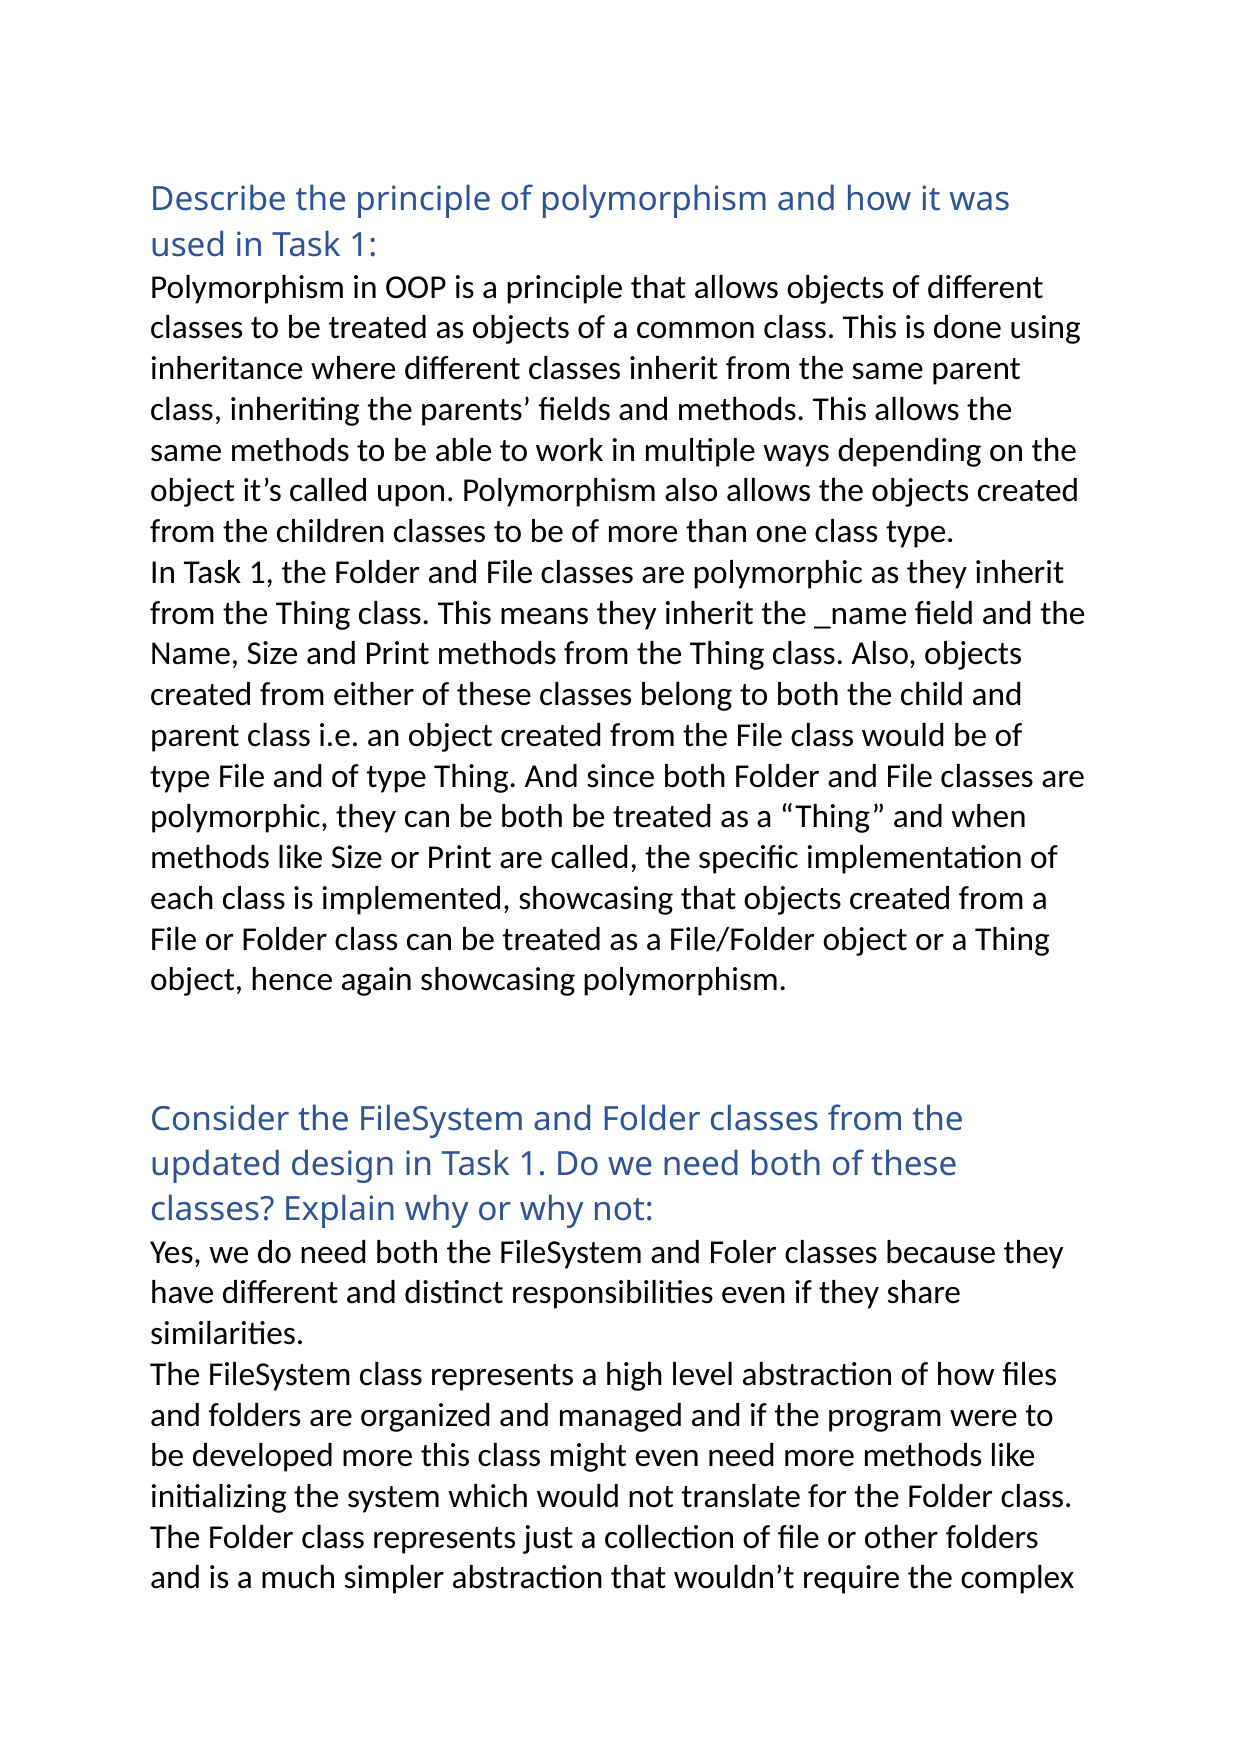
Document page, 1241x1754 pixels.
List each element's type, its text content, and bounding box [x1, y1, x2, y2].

text In Task 1, the Folder and File classes are polymorphic as they inherit from the Thing class. This means they inherit the _name field and the Name, Size and Print methods from the Thing class. Also, objects created from either of these classes belong to both the child and parent class i.e. an object created from the File class would be of type File and of type Thing. And since both Folder and File classes are polymorphic, they can be both be treated as a “Thing” and when methods like Size or Print are called, the specific implementation of each class is implemented, showcasing that objects created from a File or Folder class can be treated as a File/Folder object or a Thing object, hence again showcasing polymorphism. [150, 551, 1090, 999]
subtitle Consider the FileSystem and Folder classes from the updated design in Task 1. Do we need both of these classes? Explain why or why not: [150, 1094, 1090, 1231]
text Polymorphism in OOP is a principle that allows objects of different classes to be treated as objects of a common class. This is done using inheritance where different classes inherit from the same parent class, inheriting the parents’ fields and methods. This allows the same methods to be able to work in multiple ways depending on the object it’s called upon. Polymorphism also allows the objects created from the children classes to be of more than one class type. [150, 266, 1090, 551]
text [150, 1516, 1090, 1597]
subtitle Describe the principle of polymorphism and how it was used in Task 1: [150, 175, 1090, 266]
text Yes, we do need both the FileSystem and Foler classes because they have different and distinct responsibilities even if they share similarities. [150, 1231, 1090, 1353]
text The FileSystem class represents a high level abstraction of how files and folders are organized and managed and if the program were to be developed more this class might even need more methods like initializing the system which would not translate for the Folder class. [150, 1353, 1090, 1516]
